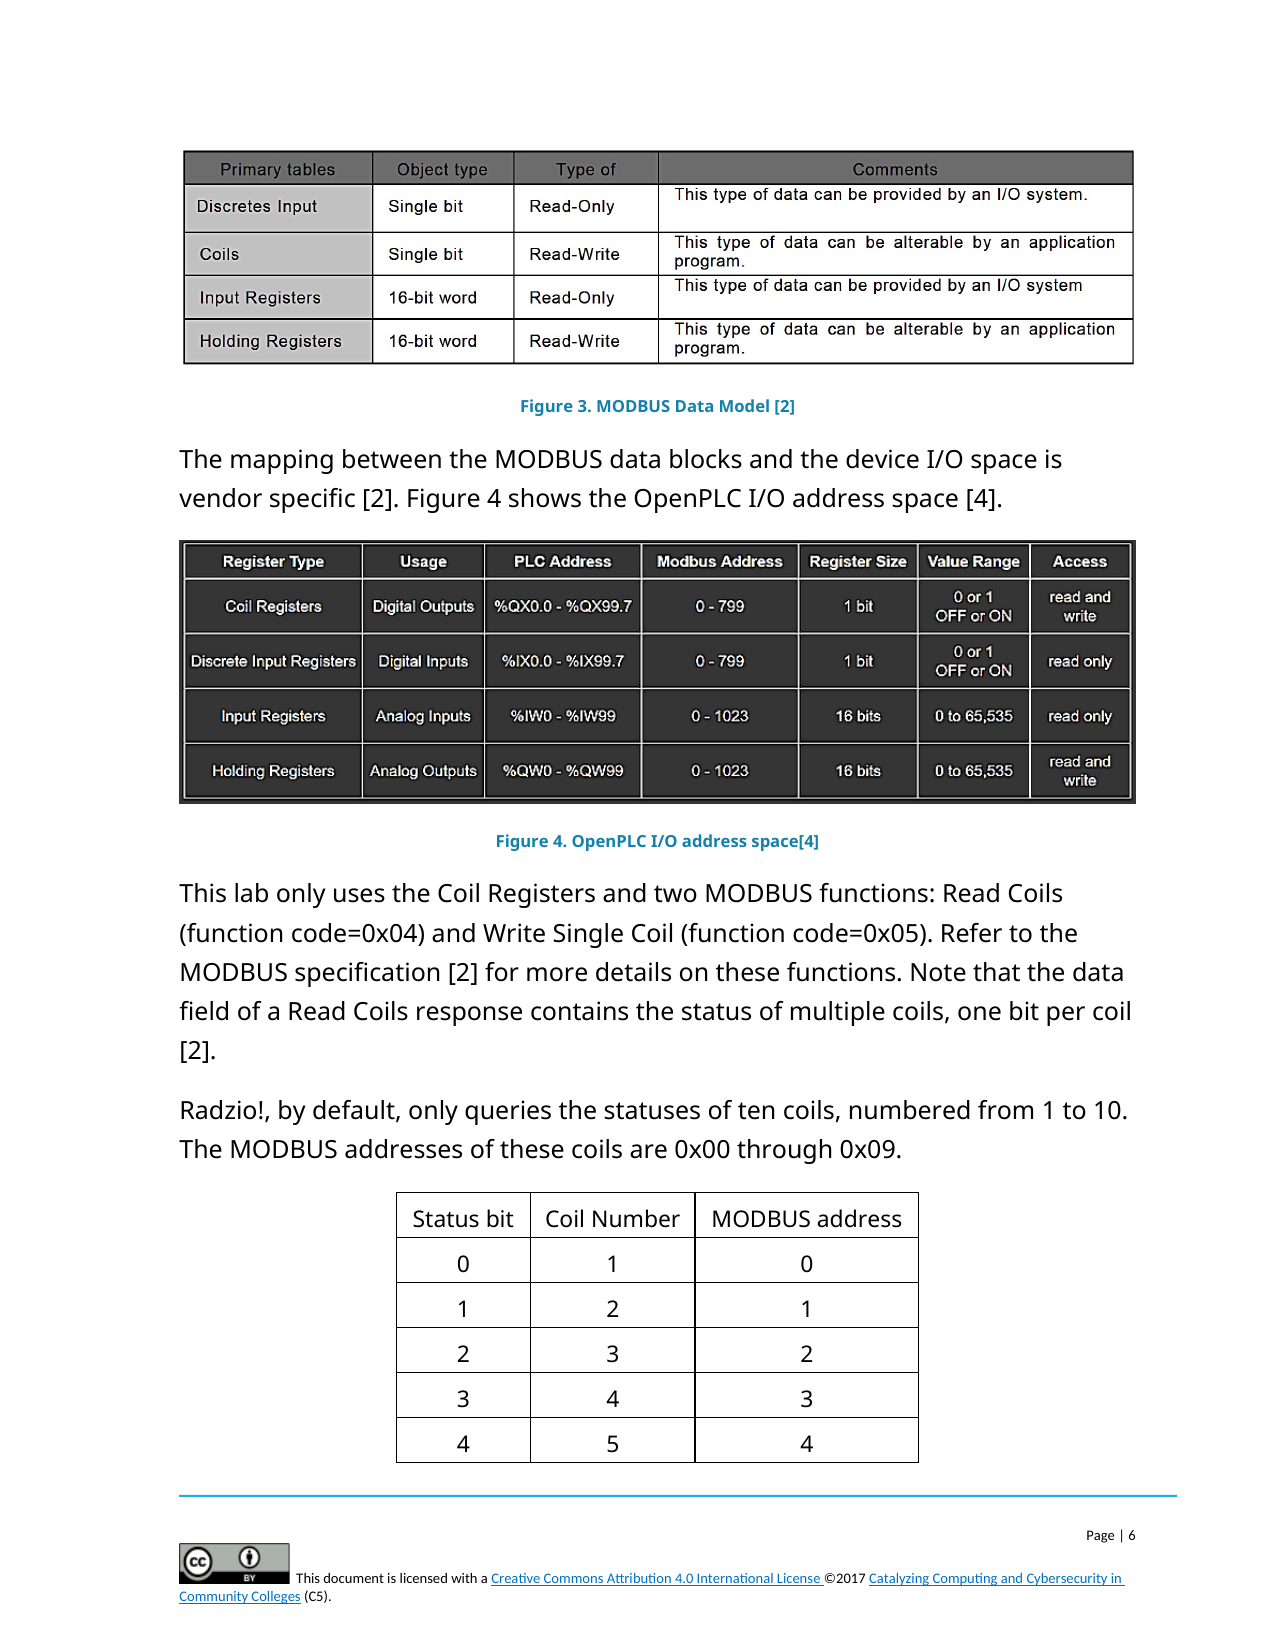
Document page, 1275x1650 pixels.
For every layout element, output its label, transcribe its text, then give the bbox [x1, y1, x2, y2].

text Figure 4. OpenPLC I/O address space[4] [179, 829, 1135, 852]
text Figure 3. MODBUS Data Model [2] [179, 394, 1135, 417]
text The mapping between the MODBUS data blocks and the device I/O space is vendor specific [2]. Figure 4 shows the OpenPLC I/O address space [4]. [179, 441, 1135, 514]
table_cell 2 [397, 1328, 530, 1372]
table_header MODBUS address [696, 1193, 918, 1237]
table_cell 3 [397, 1373, 530, 1417]
table_cell 5 [531, 1418, 694, 1462]
table_cell 4 [696, 1418, 918, 1462]
table_cell 1 [397, 1283, 530, 1327]
table_cell 4 [397, 1418, 530, 1462]
picture [179, 145, 1138, 369]
table_cell 1 [696, 1283, 918, 1327]
table_header Coil Number [531, 1193, 694, 1237]
picture [179, 1543, 290, 1584]
text Radzio!, by default, only queries the statuses of ten coils, numbered from 1 to 10. The MODBUS addresses of these coils are 0x00 through 0x09. [179, 1093, 1135, 1166]
table_header Status bit [397, 1193, 530, 1237]
table_cell 0 [696, 1238, 918, 1282]
table_cell 3 [531, 1328, 694, 1372]
table_cell 4 [531, 1373, 694, 1417]
text This lab only uses the Coil Registers and two MODBUS functions: Read Coils (function code=0x04) and Write Single Coil (function code=0x05). Refer to the MODBUS specification [2] for more details on these functions. Note that the data field of a Read Coils response contains the status of multiple coils, one bit per coil [2]. [179, 876, 1135, 1067]
table_cell 3 [696, 1373, 918, 1417]
table_cell 0 [397, 1238, 530, 1282]
table_cell 1 [531, 1238, 694, 1282]
table_cell 2 [531, 1283, 694, 1327]
table_cell 2 [696, 1328, 918, 1372]
picture [179, 540, 1136, 804]
